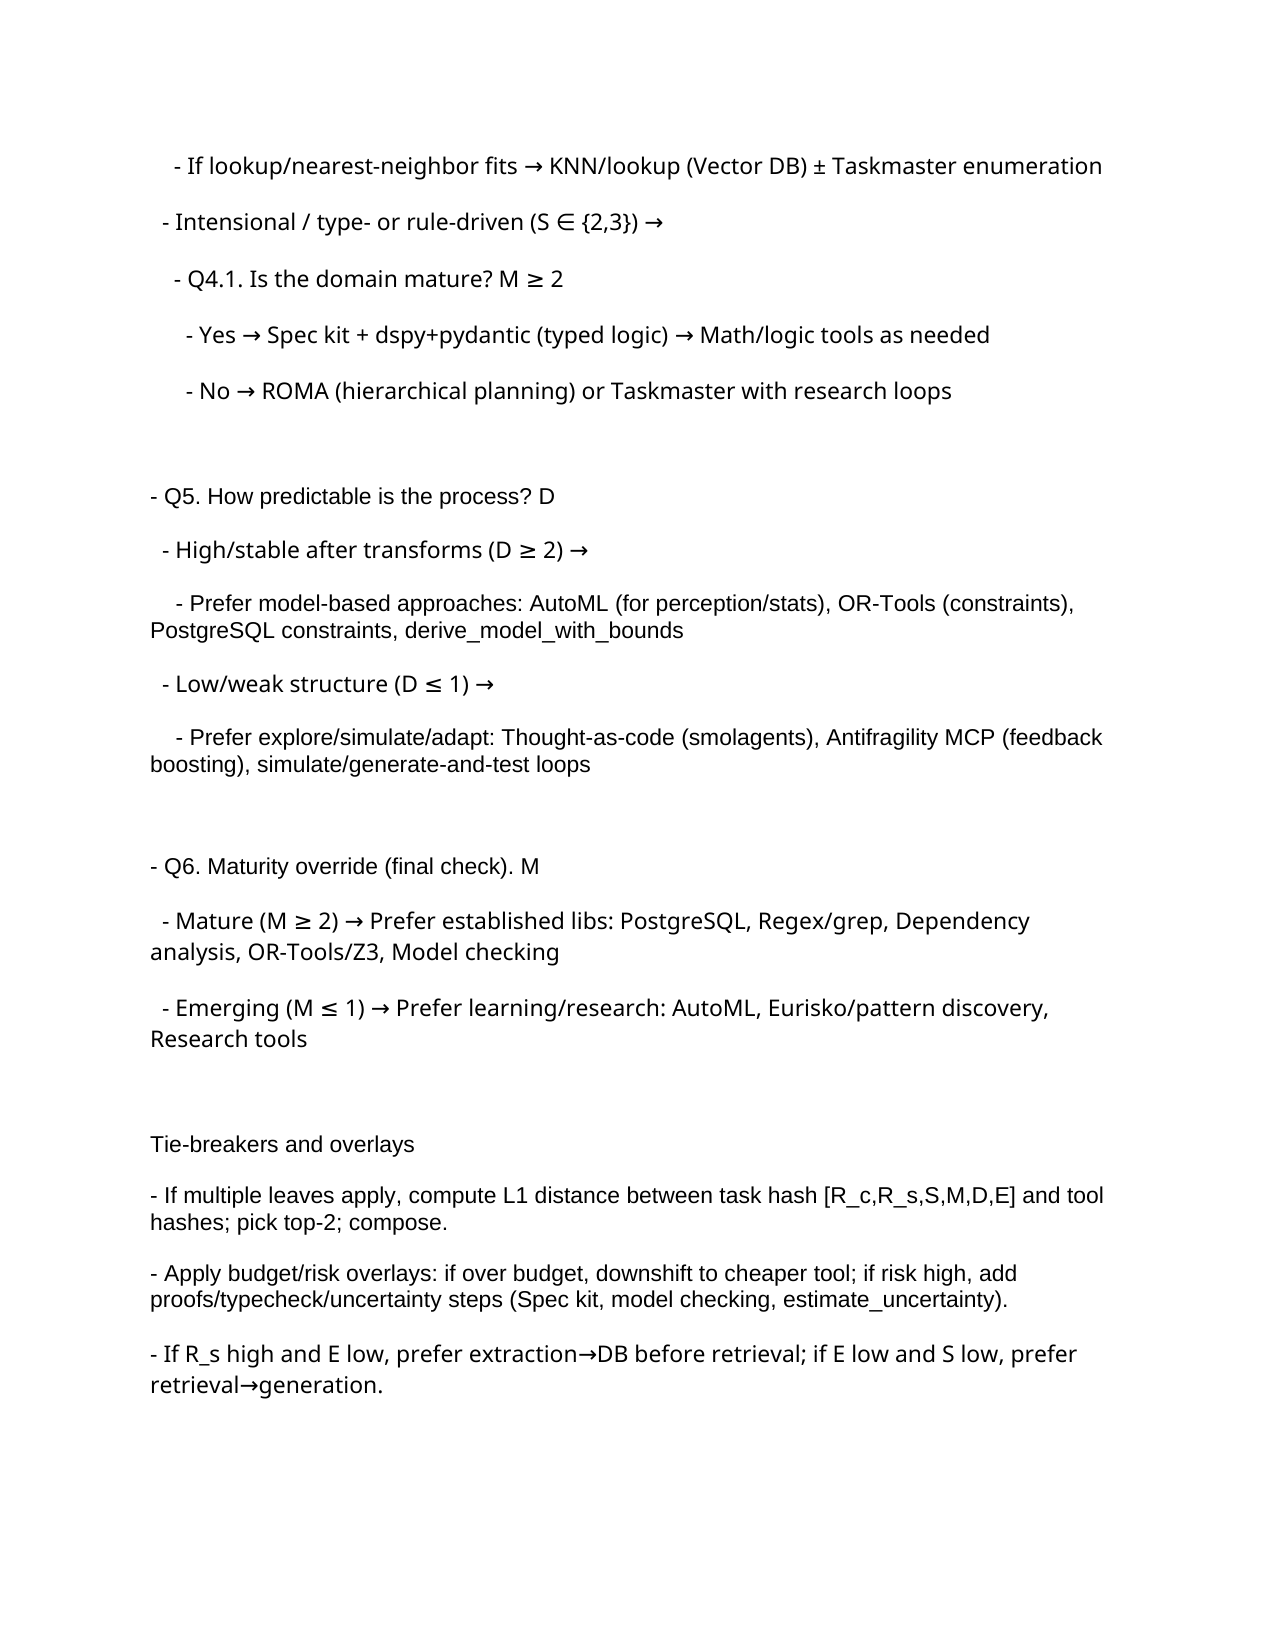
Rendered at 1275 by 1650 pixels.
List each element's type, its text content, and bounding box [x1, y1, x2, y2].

text - Emerging (M ≤ 1) → Prefer learning/research: AutoML, Eurisko/pattern discovery, Research tools [150, 992, 1125, 1054]
text - If lookup/nearest-neighbor fits → KNN/lookup (Vector DB) ± Taskmaster enumeration [150, 150, 1125, 181]
text - No → ROMA (hierarchical planning) or Taskmaster with research loops [150, 375, 1125, 406]
text - Q4.1. Is the domain mature? M ≥ 2 [150, 262, 1125, 294]
text - Apply budget/risk overlays: if over budget, downshift to cheaper tool; if risk high, add proofs/typecheck/uncertainty steps (Spec kit, model checking, estimate_uncertainty). [150, 1260, 1125, 1313]
text - Intensional / type- or rule-driven (S ∈ {2,3}) → [150, 206, 1125, 237]
text - If R_s high and E low, prefer extraction→DB before retrieval; if E low and S low, prefer retrieval→generation. [150, 1338, 1125, 1400]
text - If multiple leaves apply, compute L1 distance between task hash [R_c,R_s,S,M,D,E] and tool hashes; pick top-2; compose. [150, 1182, 1125, 1235]
text - Prefer model-based approaches: AutoML (for perception/stats), OR-Tools (constraints), PostgreSQL constraints, derive_model_with_bounds [150, 590, 1125, 643]
text Tie-breakers and overlays [150, 1131, 1125, 1157]
text - Prefer explore/simulate/adapt: Thought-as-code (smolagents), Antifragility MCP (feedback boosting), simulate/generate-and-test loops [150, 724, 1125, 777]
text - Mature (M ≥ 2) → Prefer established libs: PostgreSQL, Regex/grep, Dependency analysis, OR-Tools/Z3, Model checking [150, 904, 1125, 967]
text - Low/weak structure (D ≤ 1) → [150, 668, 1125, 699]
text - High/stable after transforms (D ≥ 2) → [150, 534, 1125, 565]
text - Q6. Maturity override (final check). M [150, 853, 1125, 879]
text - Q5. How predictable is the process? D [150, 483, 1125, 509]
text - Yes → Spec kit + dspy+pydantic (typed logic) → Math/logic tools as needed [150, 319, 1125, 350]
